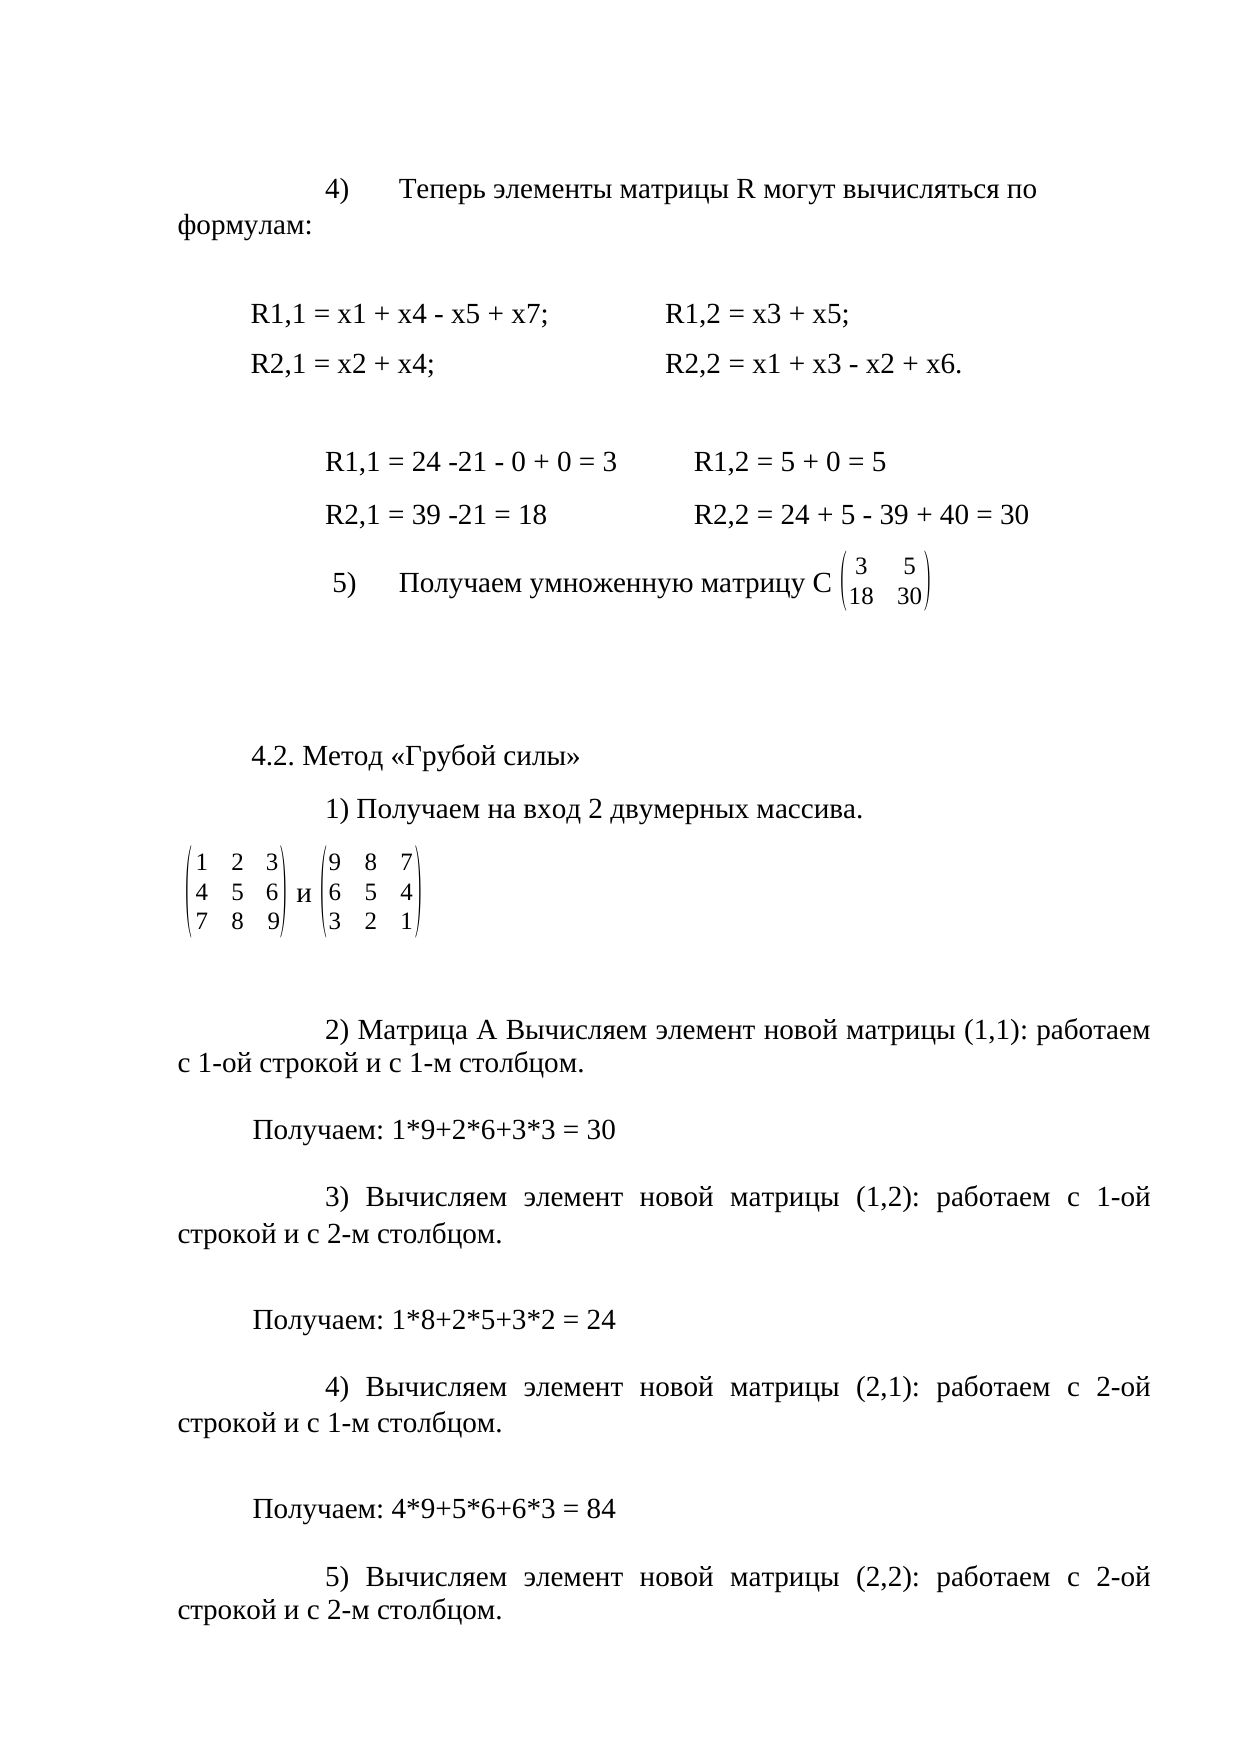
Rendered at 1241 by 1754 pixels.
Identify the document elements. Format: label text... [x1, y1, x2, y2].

text 4) Вычисляем элемент новой матрицы (2,1): работаем с 2-ой строкой и с 1-м столбцом. [177, 1369, 1152, 1439]
table_cell R2,2 = x1 + x3 - x2 + x6. [665, 346, 1078, 396]
text 5) Вычисляем элемент новой матрицы (2,2): работаем с 2-ой строкой и с 2-м столбцом. [177, 1559, 1152, 1626]
text и [177, 844, 1152, 940]
text 4.2. Метод «Грубой силы» [177, 738, 1152, 772]
table_cell R2,1 = x2 + x4; [250, 346, 665, 396]
text R1,1 = 24 -21 - 0 + 0 = 3 R1,2 = 5 + 0 = 5 [177, 444, 1152, 478]
text 5) Получаем умноженную матрицу С [288, 550, 1152, 613]
text 3) Вычисляем элемент новой матрицы (1,2): работаем с 1-ой строкой и с 2-м столбцом. [177, 1179, 1152, 1249]
text 2) Матрица A Вычисляем элемент новой матрицы (1,1): работаем с 1-ой строкой и с 1-м столбцом. [177, 1012, 1152, 1079]
text Получаем: 1*8+2*5+3*2 = 24 [177, 1302, 1152, 1336]
table_header R1,2 = x3 + x5; [665, 296, 1078, 346]
text 1) Получаем на вход 2 двумерных массива. [177, 791, 1152, 824]
text 4) Теперь элементы матрицы R могут вычисляться по формулам: [177, 171, 1152, 277]
text Получаем: 4*9+5*6+6*3 = 84 [177, 1492, 1152, 1525]
text R2,1 = 39 -21 = 18 R2,2 = 24 + 5 - 39 + 40 = 30 [177, 497, 1152, 531]
table_header R1,1 = x1 + x4 - x5 + x7; [250, 296, 665, 346]
text Получаем: 1*9+2*6+3*3 = 30 [177, 1112, 1152, 1146]
